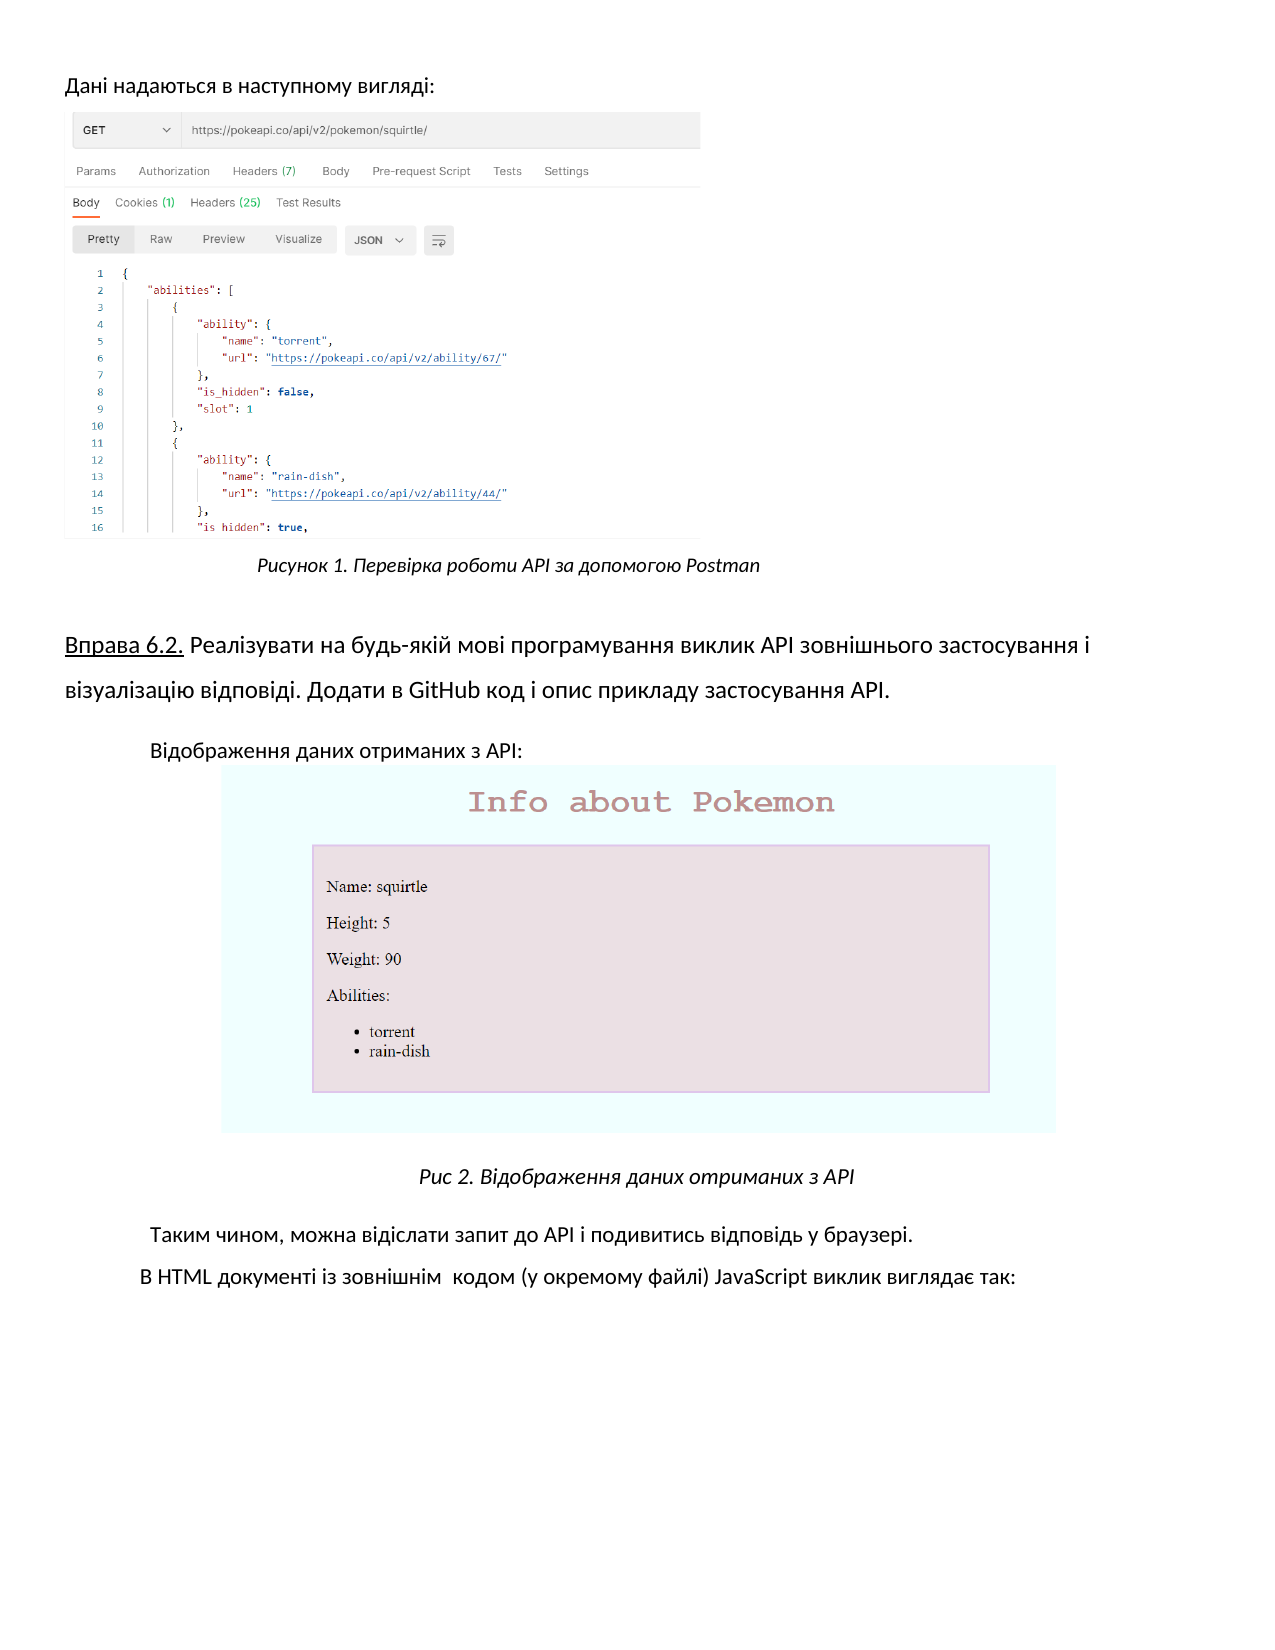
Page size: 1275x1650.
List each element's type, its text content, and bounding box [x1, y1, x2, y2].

text Таким чином, можна відіслати запит до API і подивитись відповідь у браузері. В HTML документі із зовнішнім кодом (у окремому файлі) JavaScript виклик виглядає так: [75, 1220, 1212, 1290]
text Вправа 6.2. Реалізувати на будь-якій мові програмування виклик API зовнішнього застосування і візуалізацію відповіді. Додати в GitHub код і опис прикладу застосування API. [64, 629, 1212, 705]
text Відображення даних отриманих з API: [150, 736, 1212, 764]
text Рис 2. Відображення даних отриманих з API [211, 1162, 1064, 1190]
picture [64, 112, 701, 539]
text Рисунок 1. Перевірка роботи API за допомогою Postman [64, 553, 1212, 578]
picture [221, 765, 1056, 1133]
